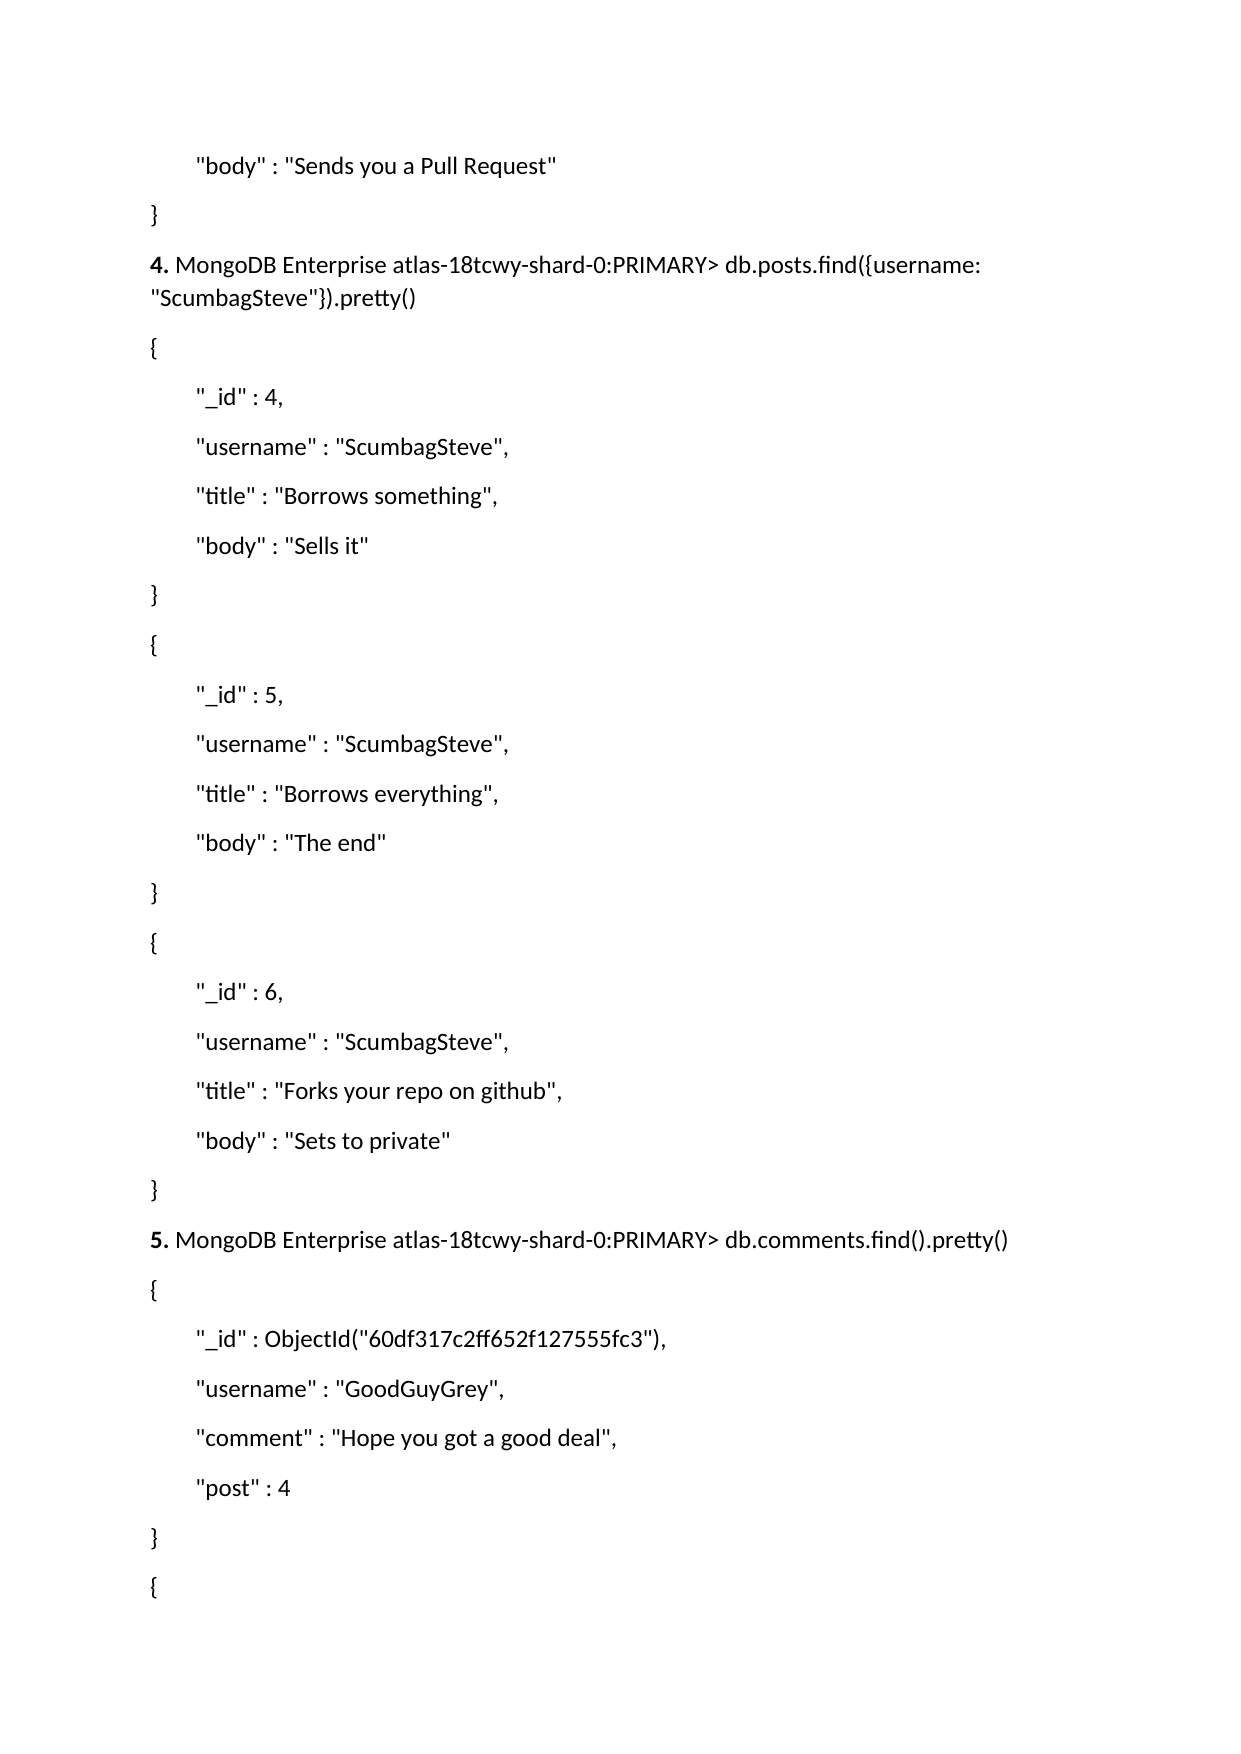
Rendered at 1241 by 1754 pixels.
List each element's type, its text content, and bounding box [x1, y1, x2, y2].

text { [150, 332, 1090, 362]
text } [150, 579, 1090, 610]
text { [150, 1274, 1090, 1304]
text "body" : "Sets to private" [150, 1125, 1090, 1156]
text { [150, 1571, 1090, 1602]
text 5. MongoDB Enterprise atlas-18tcwy-shard-0:PRIMARY> db.comments.find().pretty() [150, 1224, 1090, 1255]
text { [150, 629, 1090, 660]
text "username" : "ScumbagSteve", [150, 431, 1090, 461]
text "username" : "ScumbagSteve", [150, 728, 1090, 759]
text "title" : "Borrows something", [150, 480, 1090, 511]
text "_id" : 6, [150, 976, 1090, 1007]
text "post" : 4 [150, 1472, 1090, 1503]
text } [150, 1522, 1090, 1552]
text 4. MongoDB Enterprise atlas-18tcwy-shard-0:PRIMARY> db.posts.find({username: "ScumbagSteve"}).pretty() [150, 249, 1090, 313]
text "_id" : 5, [150, 679, 1090, 709]
text "username" : "GoodGuyGrey", [150, 1373, 1090, 1403]
text { [150, 927, 1090, 957]
text "username" : "ScumbagSteve", [150, 1026, 1090, 1056]
text "title" : "Forks your repo on github", [150, 1075, 1090, 1106]
text "_id" : 4, [150, 381, 1090, 412]
text } [150, 1174, 1090, 1205]
text } [150, 199, 1090, 230]
text "title" : "Borrows everything", [150, 778, 1090, 808]
text "comment" : "Hope you got a good deal", [150, 1422, 1090, 1453]
text "body" : "Sends you a Pull Request" [150, 150, 1090, 181]
text } [150, 877, 1090, 908]
text "_id" : ObjectId("60df317c2ff652f127555fc3"), [150, 1323, 1090, 1354]
text "body" : "Sells it" [150, 530, 1090, 561]
text "body" : "The end" [150, 827, 1090, 858]
